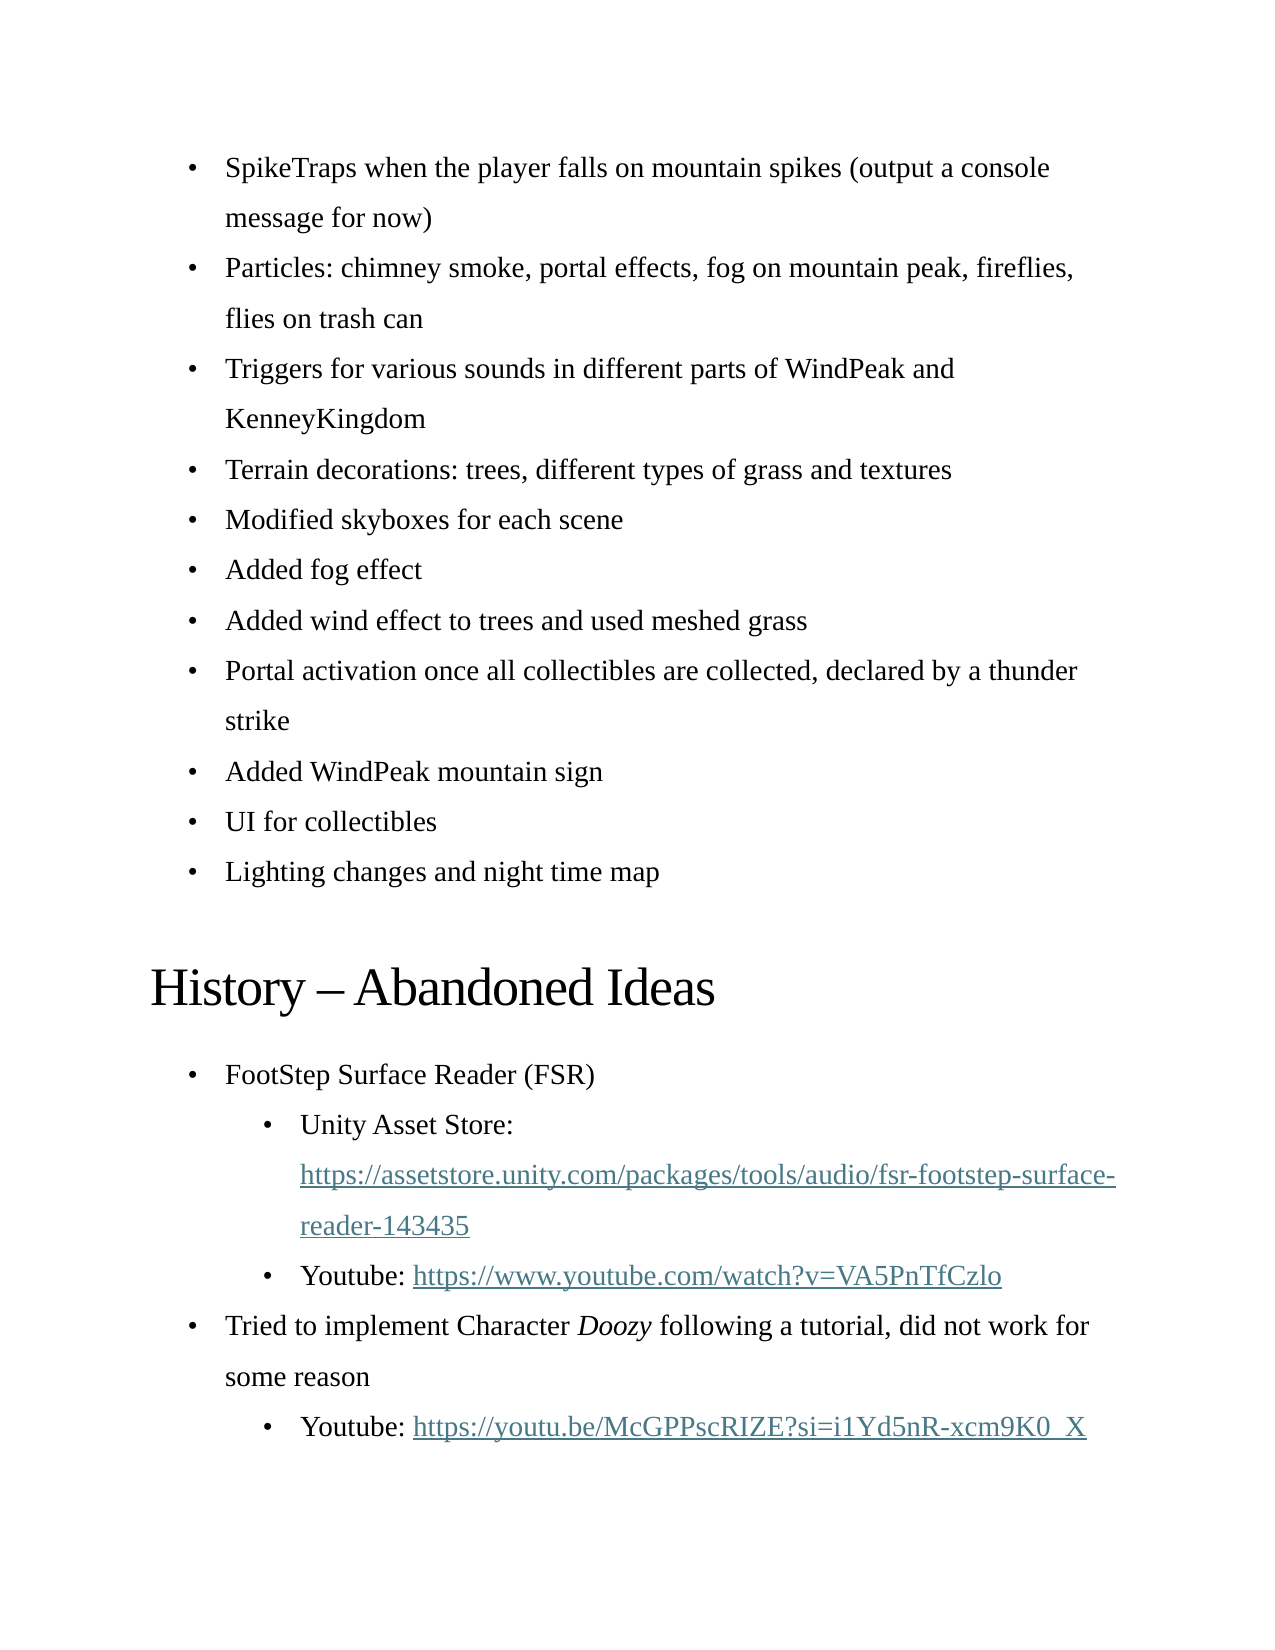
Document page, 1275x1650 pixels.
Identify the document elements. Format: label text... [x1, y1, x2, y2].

list Youtube: https://www.youtube.com/watch?v=VA5PnTfCzlo [262, 1258, 1125, 1292]
list Modified skyboxes for each scene [187, 502, 1125, 536]
list UI for collectibles [187, 804, 1125, 838]
list Particles: chimney smoke, portal effects, fog on mountain peak, fireflies, flies on trash can [187, 251, 1125, 334]
list Lighting changes and night time map [187, 854, 1125, 888]
list Tried to implement Character Doozy following a tutorial, did not work for some reason [187, 1308, 1125, 1392]
list Unity Asset Store: https://assetstore.unity.com/packages/tools/audio/fsr-footstep-surface-reader-143435 [262, 1107, 1125, 1241]
list Triggers for various sounds in different parts of WindPeak and KenneyKingdom [187, 351, 1125, 435]
list Added WindPeak mountain sign [187, 754, 1125, 787]
list Terrain decorations: trees, different types of grass and textures [187, 452, 1125, 485]
list Youtube: https://youtu.be/McGPPscRIZE?si=i1Yd5nR-xcm9K0_X [262, 1409, 1125, 1442]
list Added wind effect to trees and used meshed grass [187, 603, 1125, 636]
list Added fog effect [187, 552, 1125, 586]
list SpikeTraps when the player falls on mountain spikes (output a console message for now) [187, 150, 1125, 234]
list FootStep Surface Reader (FSR) [187, 1057, 1125, 1090]
list Portal activation once all collectibles are collected, declared by a thunder strike [187, 653, 1125, 737]
title History – Abandoned Ideas [150, 955, 1125, 1017]
